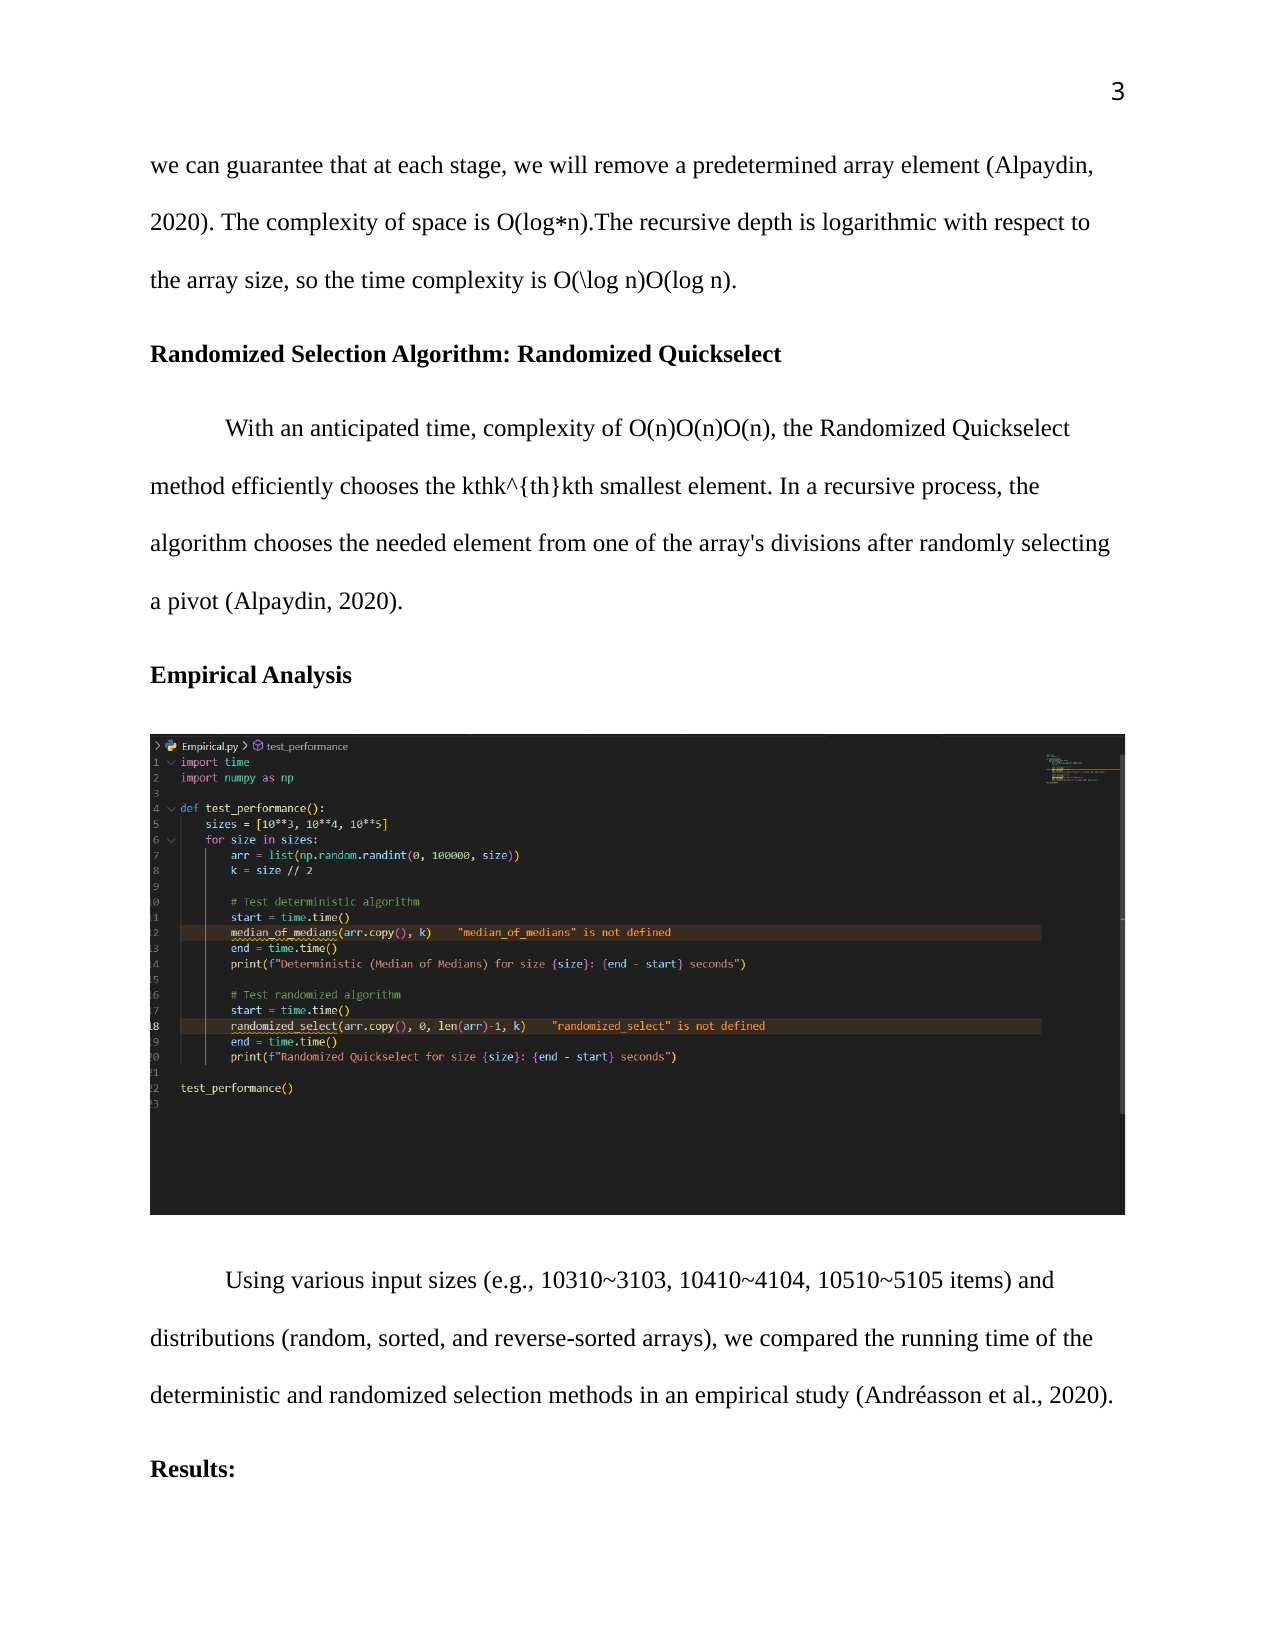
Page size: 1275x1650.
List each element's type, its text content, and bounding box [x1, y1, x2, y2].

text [150, 150, 1125, 294]
text With an anticipated time, complexity of O(n)O(n)O(n), the Randomized Quickselect method efficiently chooses the kthk^{th}kth smallest element. In a recursive process, the algorithm chooses the needed element from one of the array's divisions after randomly selecting a pivot (Alpaydin, 2020). [150, 413, 1125, 614]
text Using various input sizes (e.g., 10310~3103, 10410~4104, 10510~5105 items) and distributions (random, sorted, and reverse-sorted arrays), we compared the running time of the deterministic and randomized selection methods in an empirical study (Andréasson et al., 2020). [150, 1265, 1125, 1409]
text Results: [150, 1454, 1125, 1483]
text Randomized Selection Algorithm: Randomized Quickselect [150, 339, 1125, 368]
picture [150, 734, 1125, 1215]
text Empirical Analysis [150, 660, 1125, 689]
